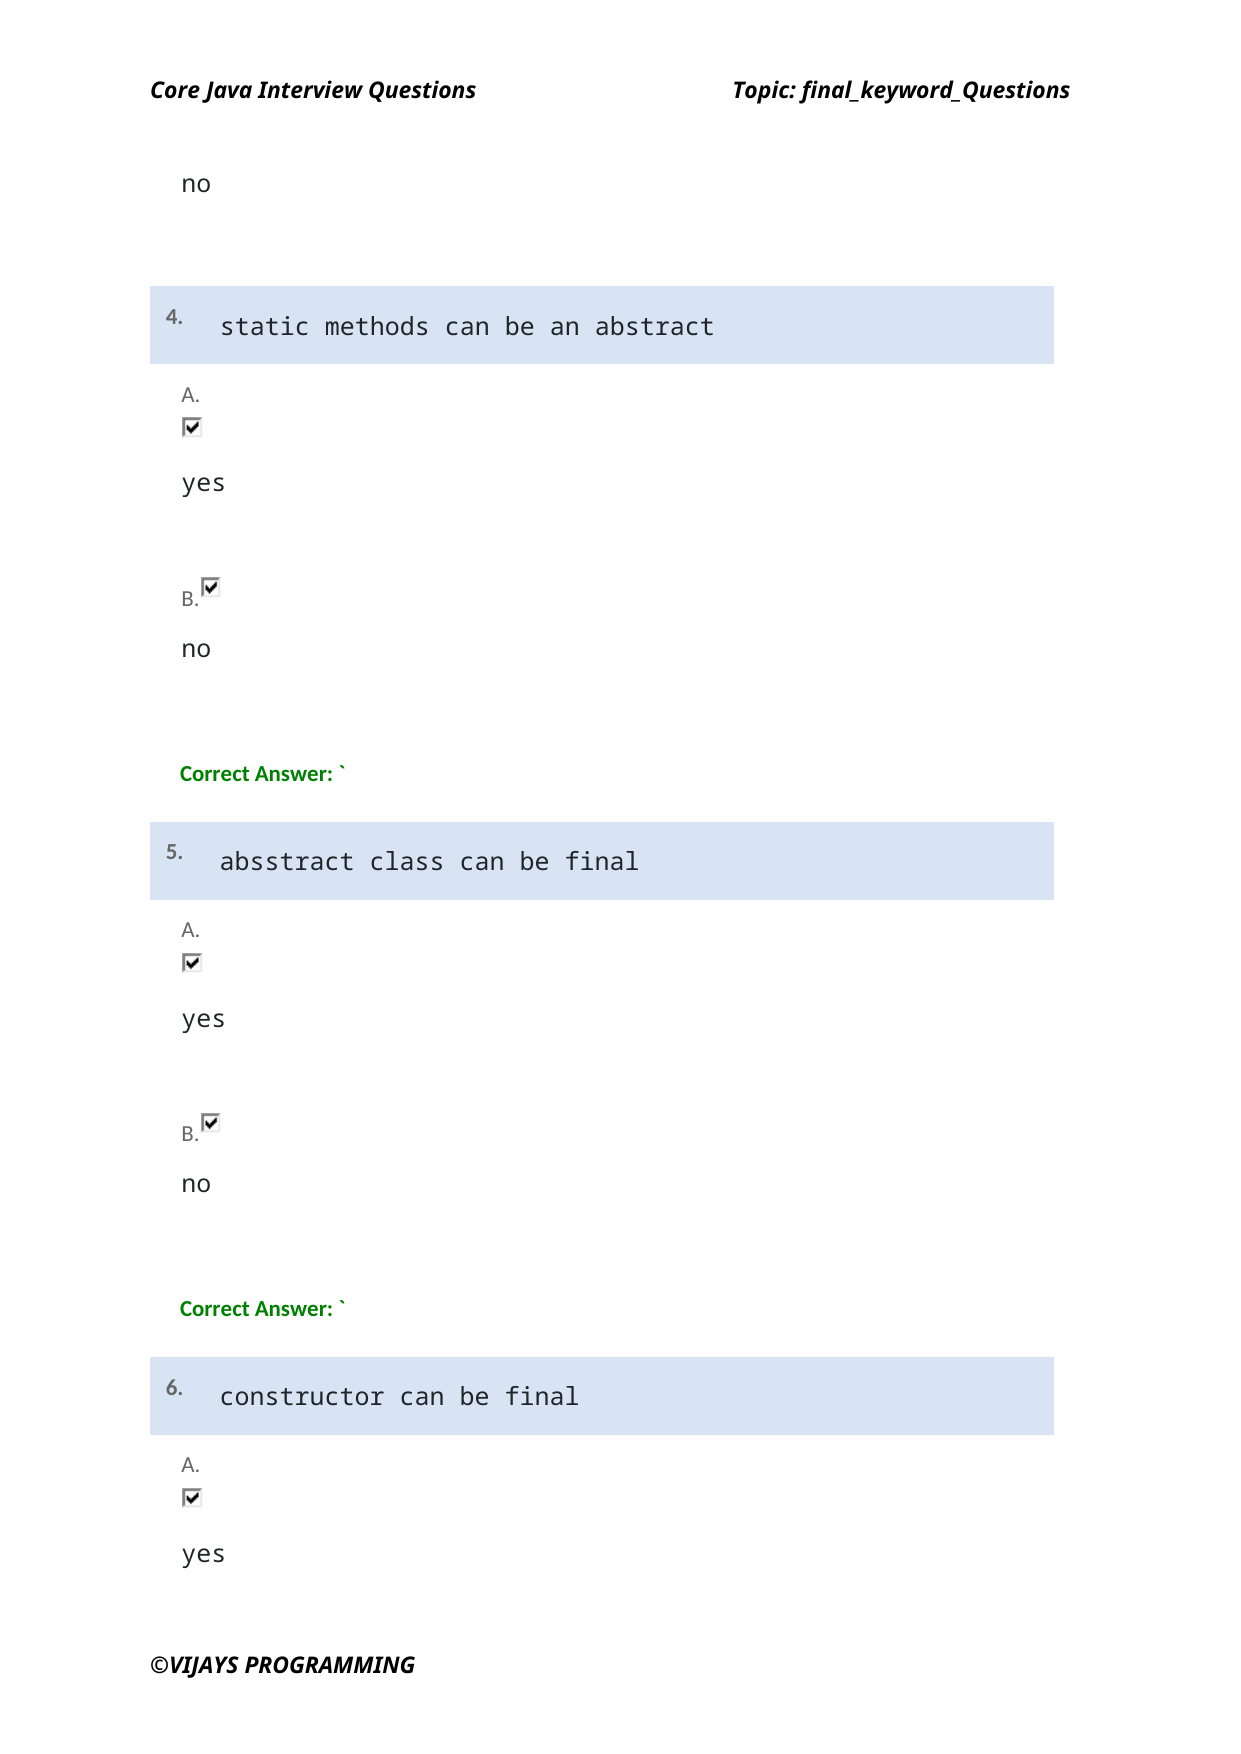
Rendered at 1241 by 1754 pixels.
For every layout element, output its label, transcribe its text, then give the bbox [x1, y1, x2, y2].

table_cell [150, 150, 1090, 286]
table_cell 6. [150, 1357, 204, 1435]
table_cell [150, 1435, 1090, 1585]
table_header absstract class can be final [204, 822, 1054, 900]
table_cell [150, 900, 1090, 1287]
table_cell [150, 364, 1090, 751]
table_header 5. [150, 822, 204, 900]
table_cell constructor can be final [204, 1357, 1054, 1435]
table_cell 4. [150, 286, 204, 364]
table_cell Correct Answer: ` [150, 1287, 1090, 1357]
table_cell static methods can be an abstract [204, 286, 1054, 364]
table_cell Correct Answer: ` [150, 751, 1090, 822]
